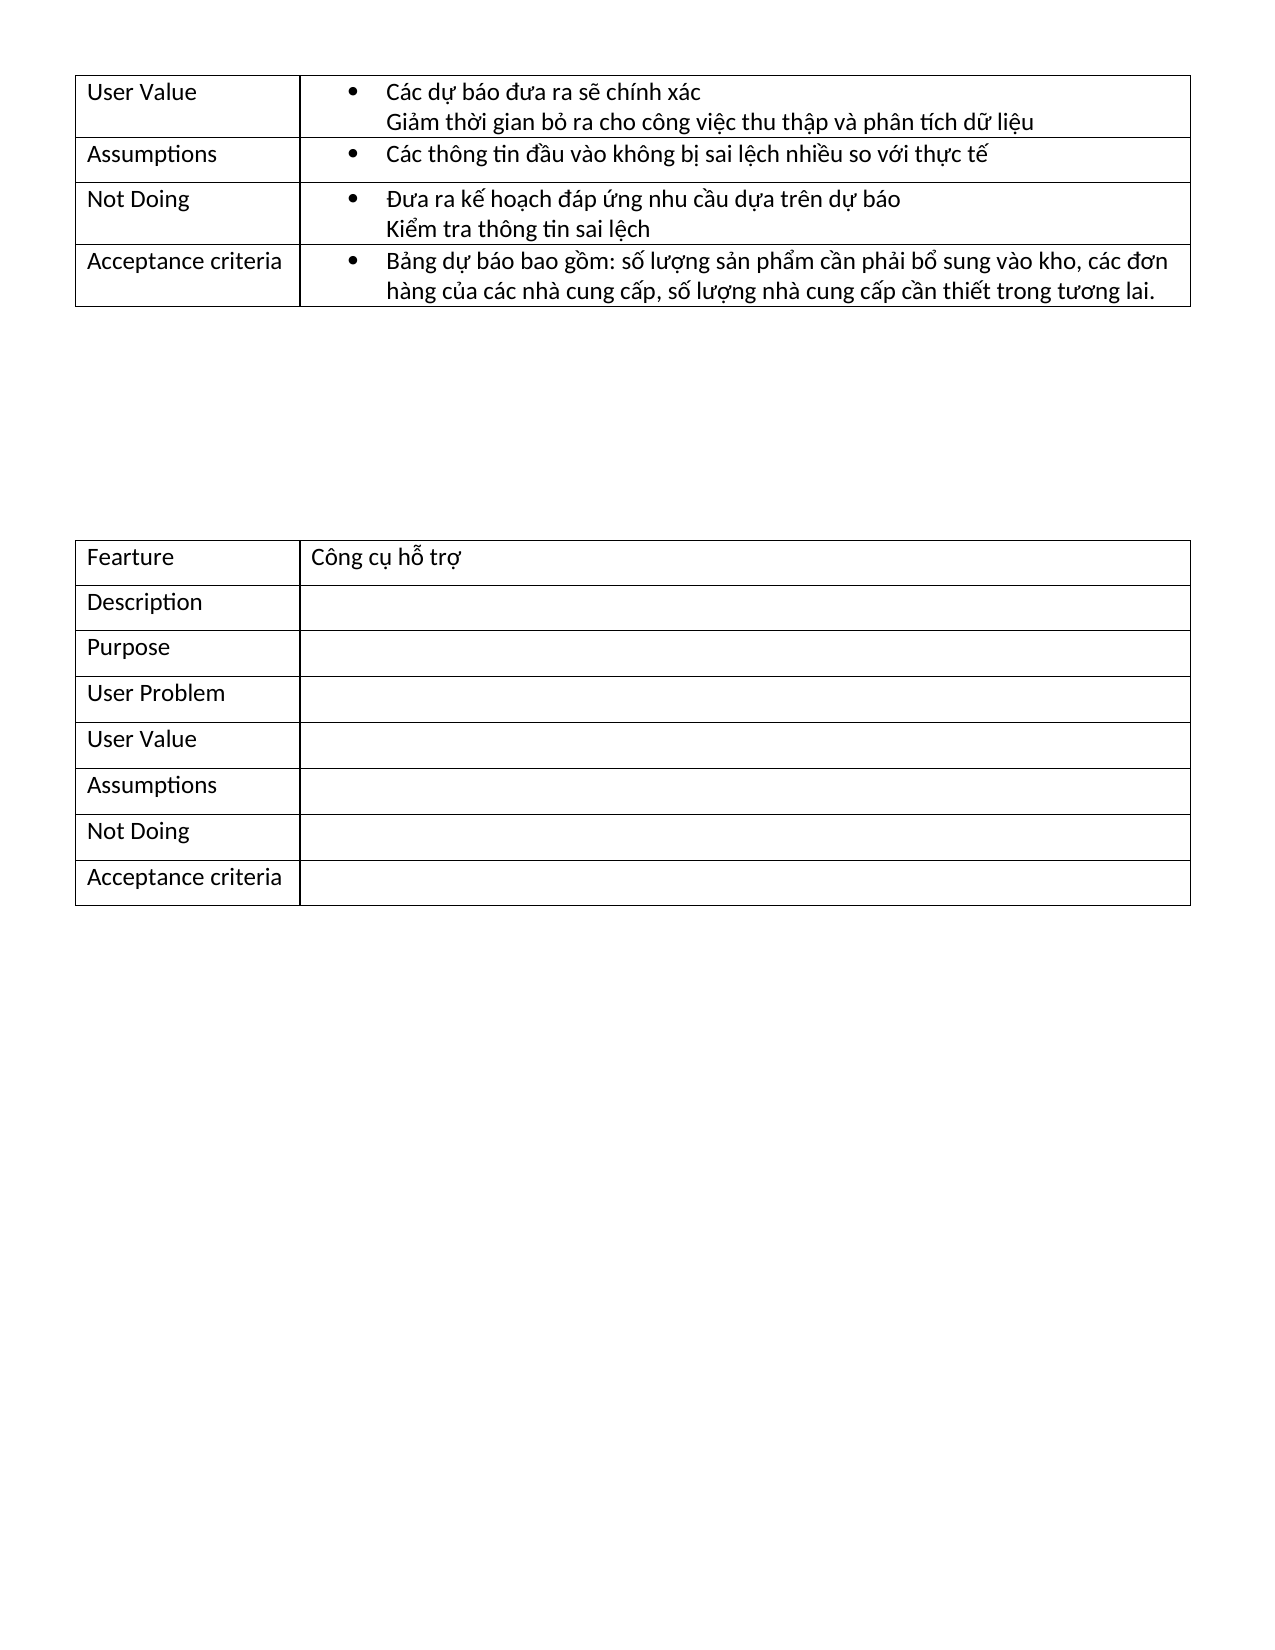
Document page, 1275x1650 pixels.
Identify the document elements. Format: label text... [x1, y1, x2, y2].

table_cell Assumptions [76, 138, 299, 182]
table_cell [301, 815, 1190, 859]
table_header Công cụ hỗ trợ [301, 541, 1190, 584]
table_cell [301, 631, 1190, 676]
table_cell Description [76, 586, 299, 630]
table_cell [301, 586, 1190, 630]
table_cell Đưa ra kế hoạch đáp ứng nhu cầu dựa trên dự báo Kiểm tra thông tin sai lệch [301, 183, 1190, 244]
table_cell Các thông tin đầu vào không bị sai lệch nhiều so với thực tế [301, 138, 1190, 182]
table_cell [301, 769, 1190, 814]
table_cell Bảng dự báo bao gồm: số lượng sản phẩm cần phải bổ sung vào kho, các đơn hàng của các nhà cung cấp, số lượng nhà cung cấp cần thiết trong tương lai. [301, 245, 1190, 306]
table_cell Not Doing [76, 183, 299, 244]
table_cell User Problem [76, 677, 299, 722]
table_cell User Value [76, 723, 299, 768]
table_cell [301, 723, 1190, 768]
table_cell Các dự báo đưa ra sẽ chính xác Giảm thời gian bỏ ra cho công việc thu thập và phân tích dữ liệu [301, 76, 1190, 137]
table_cell [301, 677, 1190, 722]
table_cell User Value [76, 76, 299, 137]
table_cell Assumptions [76, 769, 299, 814]
table_cell Purpose [76, 631, 299, 676]
table_cell Acceptance criteria [76, 861, 299, 905]
table_cell [301, 861, 1190, 905]
table_header Fearture [76, 541, 299, 584]
table_cell Not Doing [76, 815, 299, 859]
table_cell Acceptance criteria [76, 245, 299, 306]
